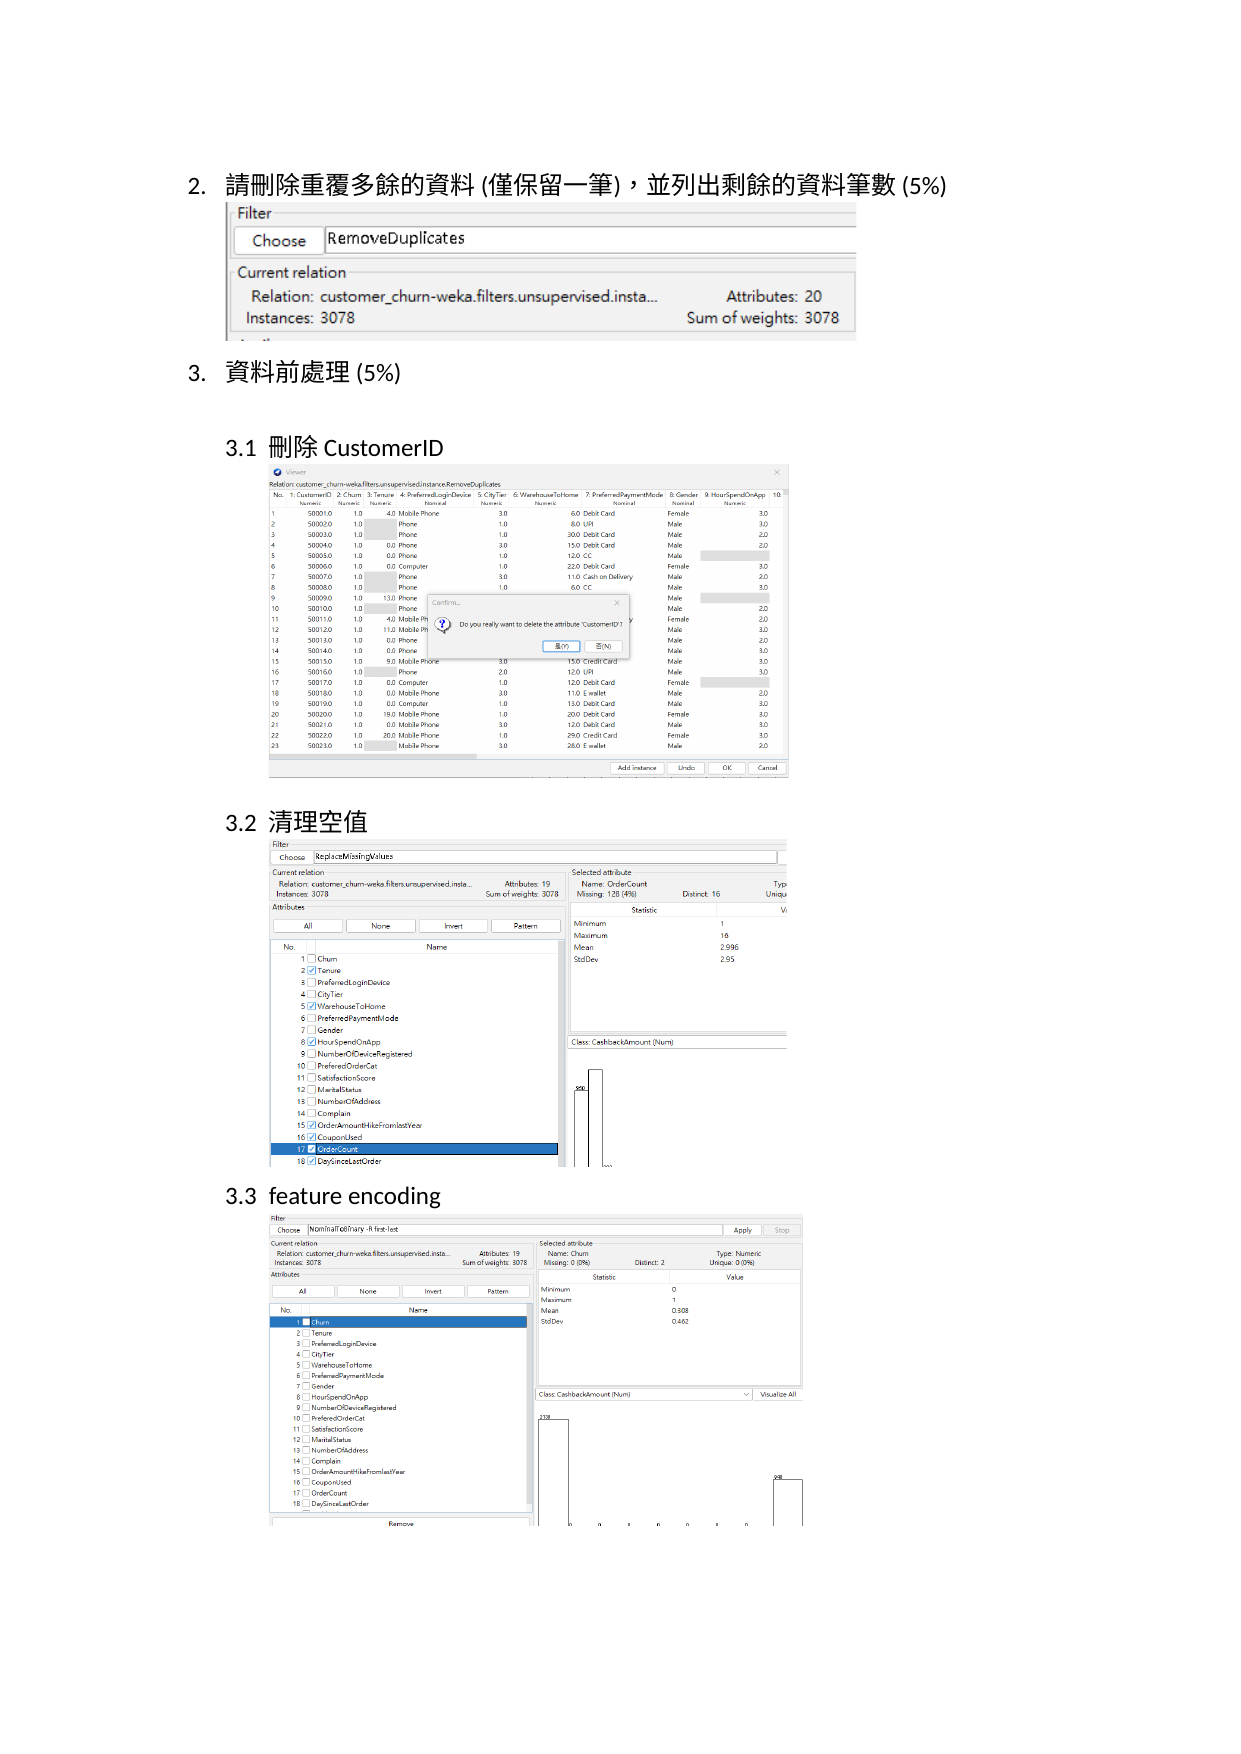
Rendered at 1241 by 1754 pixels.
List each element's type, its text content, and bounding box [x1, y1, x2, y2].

picture [268, 464, 789, 778]
list 請刪除重覆多餘的資料 (僅保留一筆)，並列出剩餘的資料筆數 (5%) [187, 164, 1053, 202]
picture [268, 1214, 803, 1526]
list 刪除CustomerID [225, 427, 1053, 464]
list 資料前處理 (5%) [187, 352, 1053, 389]
list 清理空值 [225, 802, 1053, 839]
picture [268, 839, 787, 1167]
list feature encoding [225, 1177, 1053, 1214]
picture [225, 202, 857, 341]
